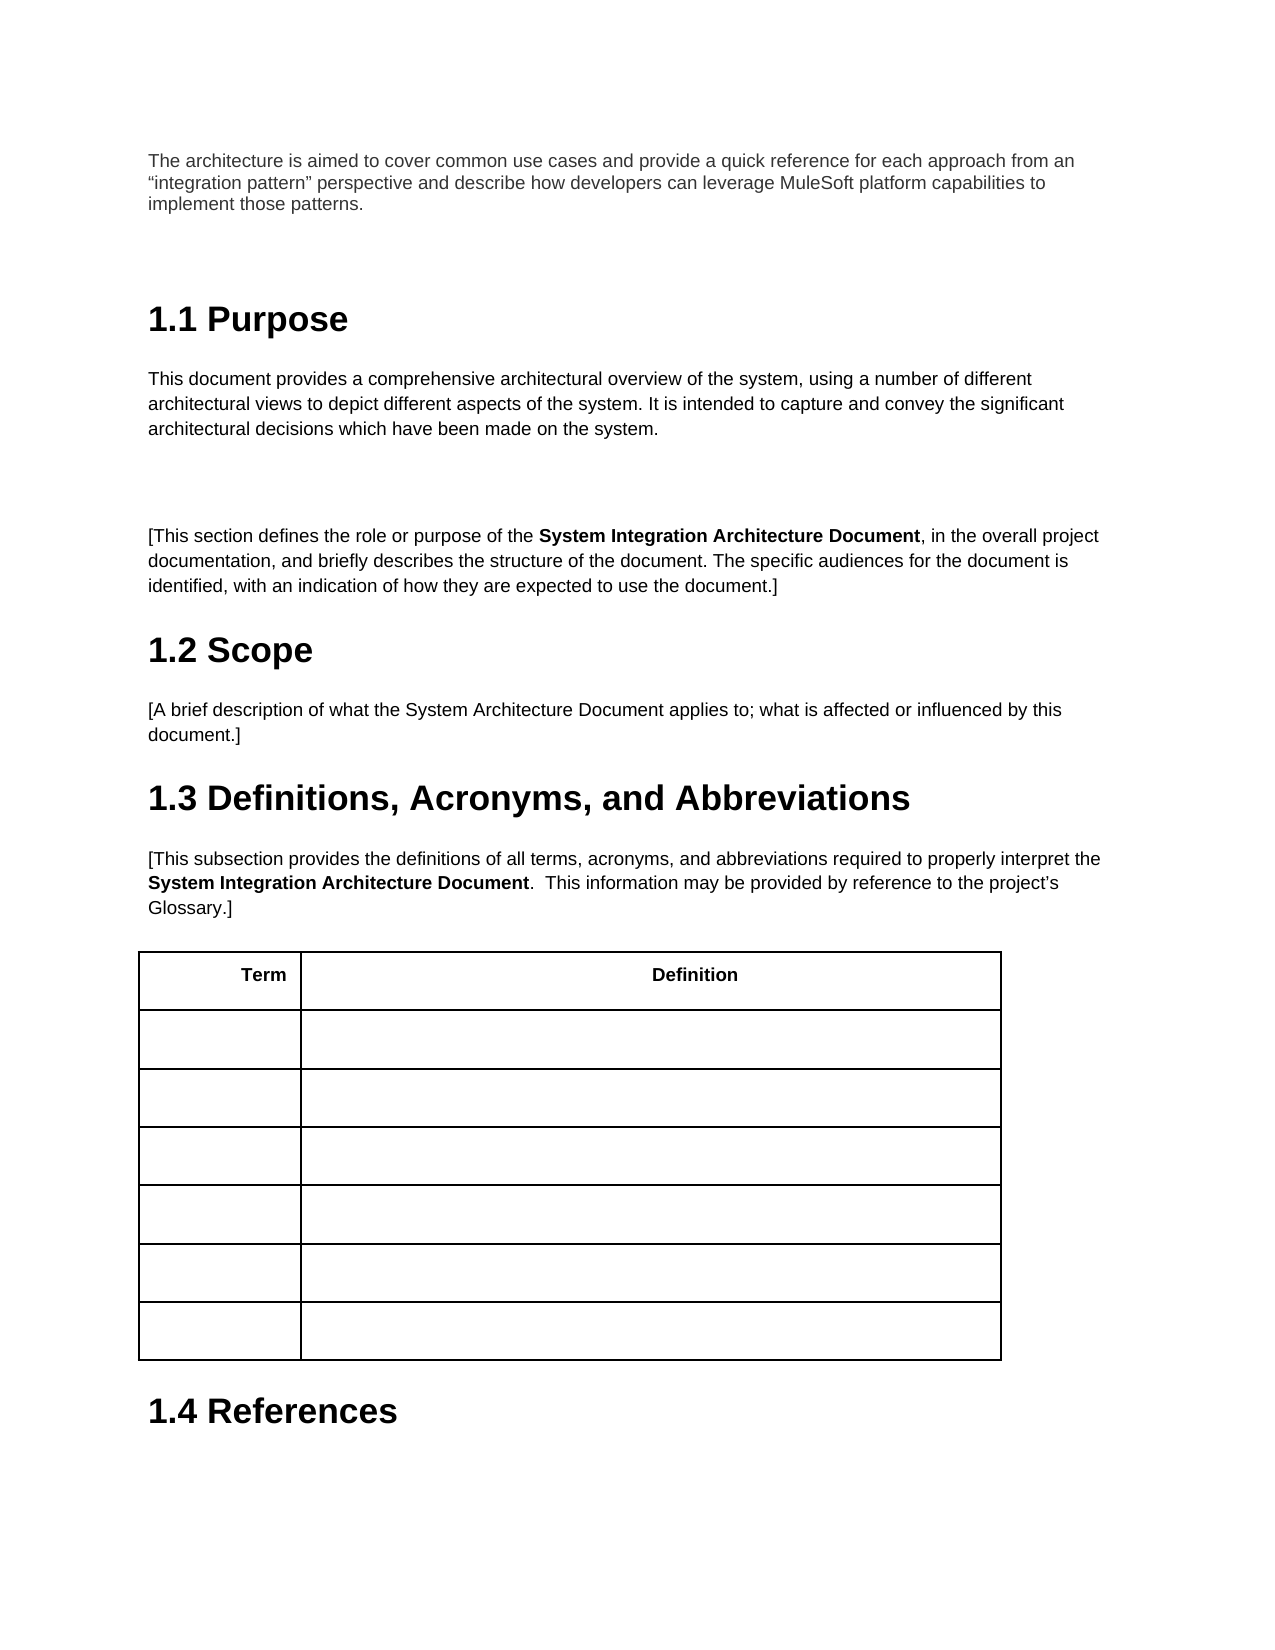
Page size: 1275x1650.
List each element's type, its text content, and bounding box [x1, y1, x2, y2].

table_header Term [140, 953, 300, 1009]
table_cell [140, 1303, 300, 1359]
text The architecture is aimed to cover common use cases and provide a quick reference for each approach from an “integration pattern” perspective and describe how developers can leverage MuleSoft platform capabilities to implement those patterns. [148, 150, 1127, 215]
table_cell [140, 1245, 300, 1301]
table_cell [302, 1303, 1000, 1359]
text [This subsection provides the definitions of all terms, acronyms, and abbreviations required to properly interpret the System Integration Architecture Document. This information may be provided by reference to the project’s Glossary.] [148, 847, 1127, 918]
text [This section defines the role or purpose of the System Integration Architecture Document, in the overall project documentation, and briefly describes the structure of the document. The specific audiences for the document is identified, with an indication of how they are expected to use the document.] [148, 525, 1127, 596]
table_header Definition [302, 953, 1000, 1009]
table_cell [302, 1070, 1000, 1126]
text [A brief description of what the System Architecture Document applies to; what is affected or influenced by this document.] [148, 699, 1127, 745]
text This document provides a comprehensive architectural overview of the system, using a number of different architectural views to depict different aspects of the system. It is intended to capture and convey the significant architectural decisions which have been made on the system. [148, 368, 1127, 439]
table_cell [302, 1128, 1000, 1184]
table_cell [140, 1011, 300, 1067]
subtitle 1.2 Scope [148, 629, 1127, 669]
table_cell [302, 1011, 1000, 1067]
table_cell [302, 1245, 1000, 1301]
table_cell [140, 1070, 300, 1126]
subtitle 1.1 Purpose [148, 298, 1127, 338]
table_cell [140, 1186, 300, 1242]
subtitle 1.3 Definitions, Acronyms, and Abbreviations [148, 777, 1127, 818]
table_cell [140, 1128, 300, 1184]
table_cell [302, 1186, 1000, 1242]
subtitle 1.4 References [148, 1390, 1127, 1431]
